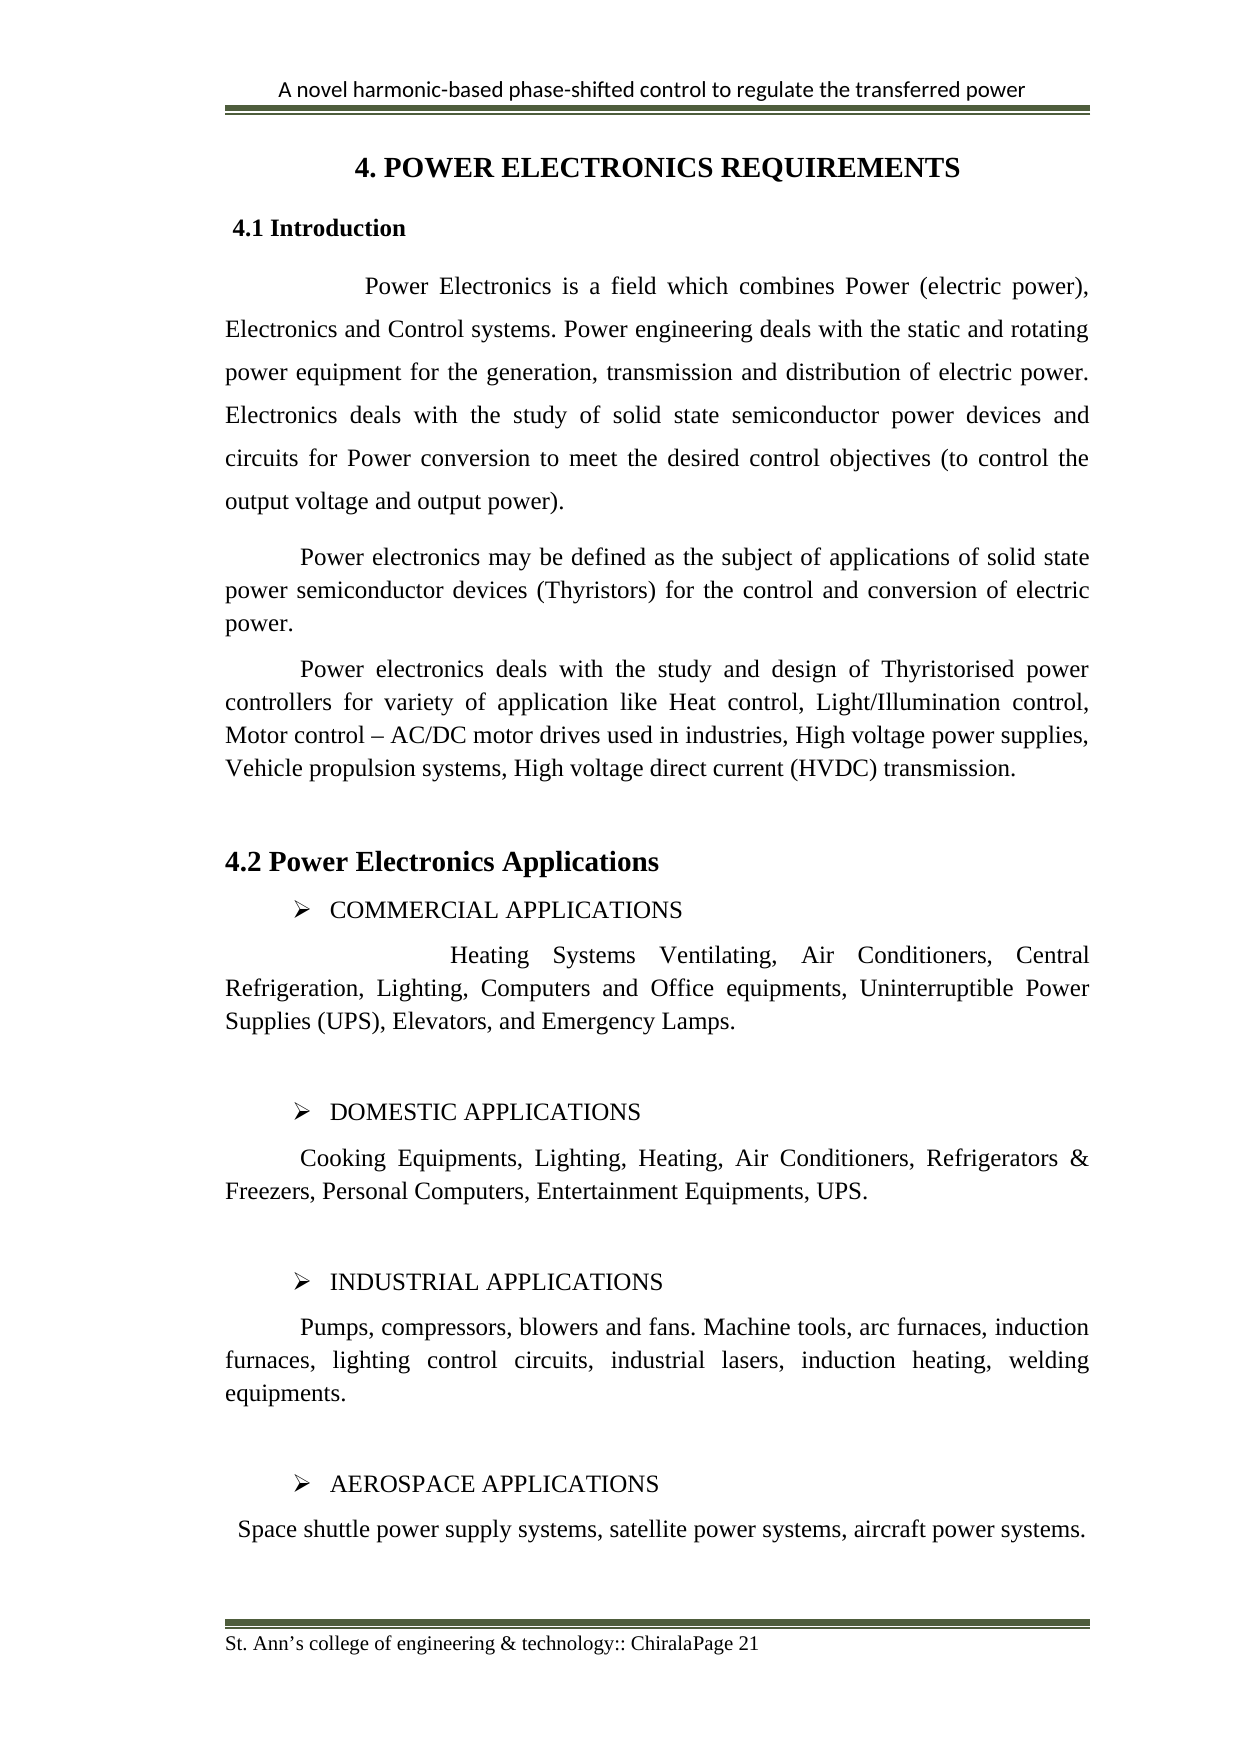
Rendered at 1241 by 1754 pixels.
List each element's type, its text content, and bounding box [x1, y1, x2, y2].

list COMMERCIAL APPLICATIONS [292, 895, 1090, 923]
text Heating Systems Ventilating, Air Conditioners, Central Refrigeration, Lighting, Computers and Office equipments, Uninterruptible Power Supplies (UPS), Elevators, and Emergency Lamps. [225, 940, 1090, 1035]
text Cooking Equipments, Lighting, Heating, Air Conditioners, Refrigerators & Freezers, Personal Computers, Entertainment Equipments, UPS. [225, 1143, 1090, 1205]
text Power electronics may be defined as the subject of applications of solid state power semiconductor devices (Thyristors) for the control and conversion of electric power. [225, 542, 1090, 637]
list DOMESTIC APPLICATIONS [292, 1097, 1090, 1126]
text Space shuttle power supply systems, satellite power systems, aircraft power systems. [225, 1514, 1090, 1543]
text 4. POWER ELECTRONICS REQUIREMENTS [225, 150, 1090, 183]
list AEROSPACE APPLICATIONS [292, 1469, 1090, 1497]
text 4.2 Power Electronics Applications [225, 844, 1090, 877]
list INDUSTRIAL APPLICATIONS [292, 1267, 1090, 1296]
text 4.1 Introduction [225, 213, 1090, 242]
text Power electronics deals with the study and design of Thyristorised power controllers for variety of application like Heat control, Light/Illumination control, Motor control – AC/DC motor drives used in industries, High voltage power supplies, Vehicle propulsion systems, High voltage direct current (HVDC) transmission. [225, 654, 1090, 781]
text Power Electronics is a field which combines Power (electric power), Electronics and Control systems. Power engineering deals with the static and rotating power equipment for the generation, transmission and distribution of electric power. Electronics deals with the study of solid state semiconductor power devices and circuits for Power conversion to meet the desired control objectives (to control the output voltage and output power). [225, 271, 1090, 515]
text Pumps, compressors, blowers and fans. Machine tools, arc furnaces, induction furnaces, lighting control circuits, industrial lasers, induction heating, welding equipments. [225, 1312, 1090, 1407]
